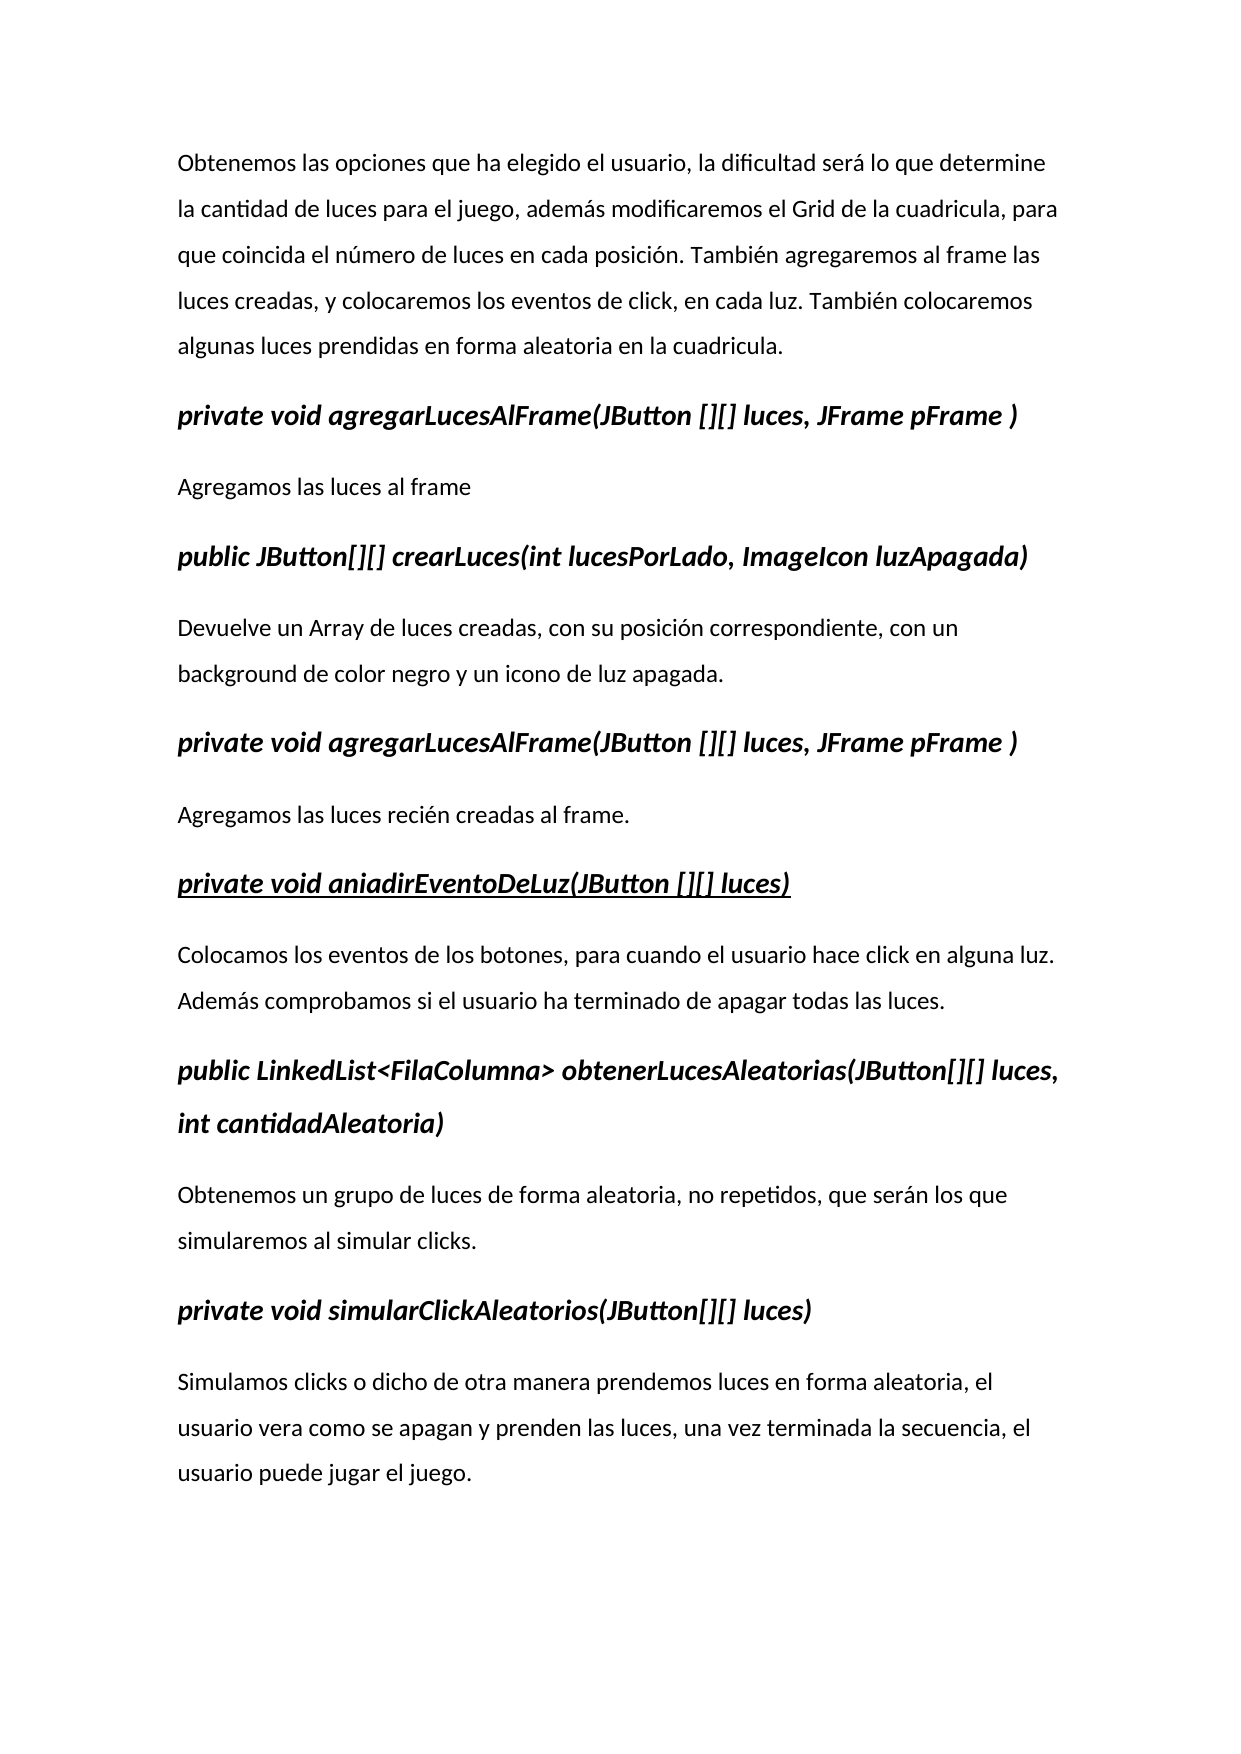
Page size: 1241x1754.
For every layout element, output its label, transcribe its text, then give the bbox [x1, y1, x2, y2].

text Simulamos clicks o dicho de otra manera prendemos luces en forma aleatoria, el usuario vera como se apagan y prenden las luces, una vez terminada la secuencia, el usuario puede jugar el juego. [177, 1366, 1063, 1488]
text private void aniadirEventoDeLuz(JButton [][] luces) [177, 865, 1063, 901]
text private void agregarLucesAlFrame(JButton [][] luces, JFrame pFrame ) [177, 724, 1063, 760]
text private void agregarLucesAlFrame(JButton [][] luces, JFrame pFrame ) [177, 397, 1063, 433]
text Agregamos las luces recién creadas al frame. [177, 799, 1063, 829]
text Devuelve un Array de luces creadas, con su posición correspondiente, con un background de color negro y un icono de luz apagada. [177, 612, 1063, 688]
text public LinkedList<FilaColumna> obtenerLucesAleatorias(JButton[][] luces, int cantidadAleatoria) [177, 1052, 1063, 1141]
text private void simularClickAleatorios(JButton[][] luces) [177, 1292, 1063, 1327]
text Obtenemos las opciones que ha elegido el usuario, la dificultad será lo que determine la cantidad de luces para el juego, además modificaremos el Grid de la cuadricula, para que coincida el número de luces en cada posición. También agregaremos al frame las luces creadas, y colocaremos los eventos de click, en cada luz. También colocaremos algunas luces prendidas en forma aleatoria en la cuadricula. [177, 148, 1063, 361]
text Obtenemos un grupo de luces de forma aleatoria, no repetidos, que serán los que simularemos al simular clicks. [177, 1179, 1063, 1256]
text Agregamos las luces al frame [177, 471, 1063, 502]
text Colocamos los eventos de los botones, para cuando el usuario hace click en alguna luz. Además comprobamos si el usuario ha terminado de apagar todas las luces. [177, 939, 1063, 1016]
text public JButton[][] crearLuces(int lucesPorLado, ImageIcon luzApagada) [177, 538, 1063, 573]
